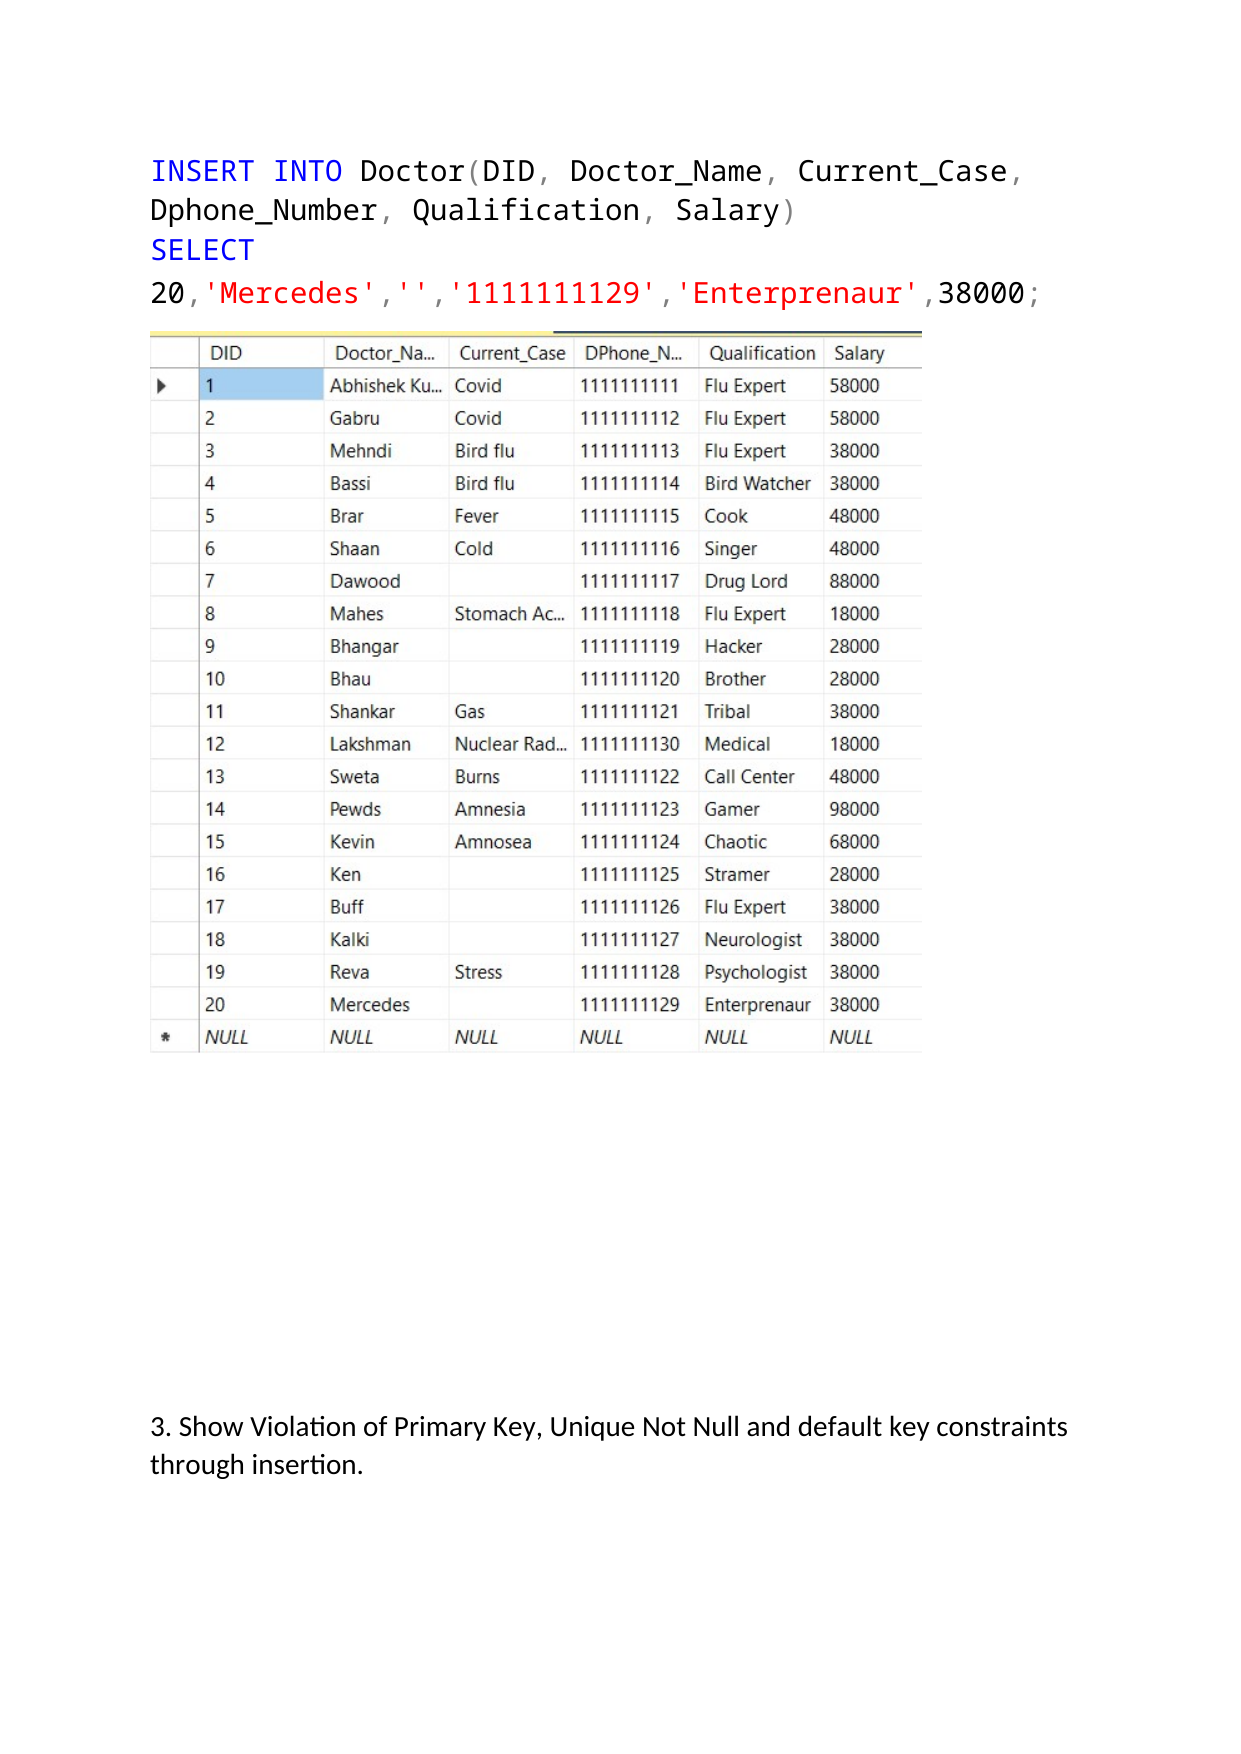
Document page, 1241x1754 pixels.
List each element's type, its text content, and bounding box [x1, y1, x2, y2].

text SELECT 20,'Mercedes','','1111111129','Enterprenaur',38000; [150, 229, 1090, 312]
text 3. Show Violation of Primary Key, Unique Not Null and default key constraints through insertion. [150, 1408, 1090, 1482]
picture [150, 331, 922, 1059]
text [150, 150, 1090, 229]
